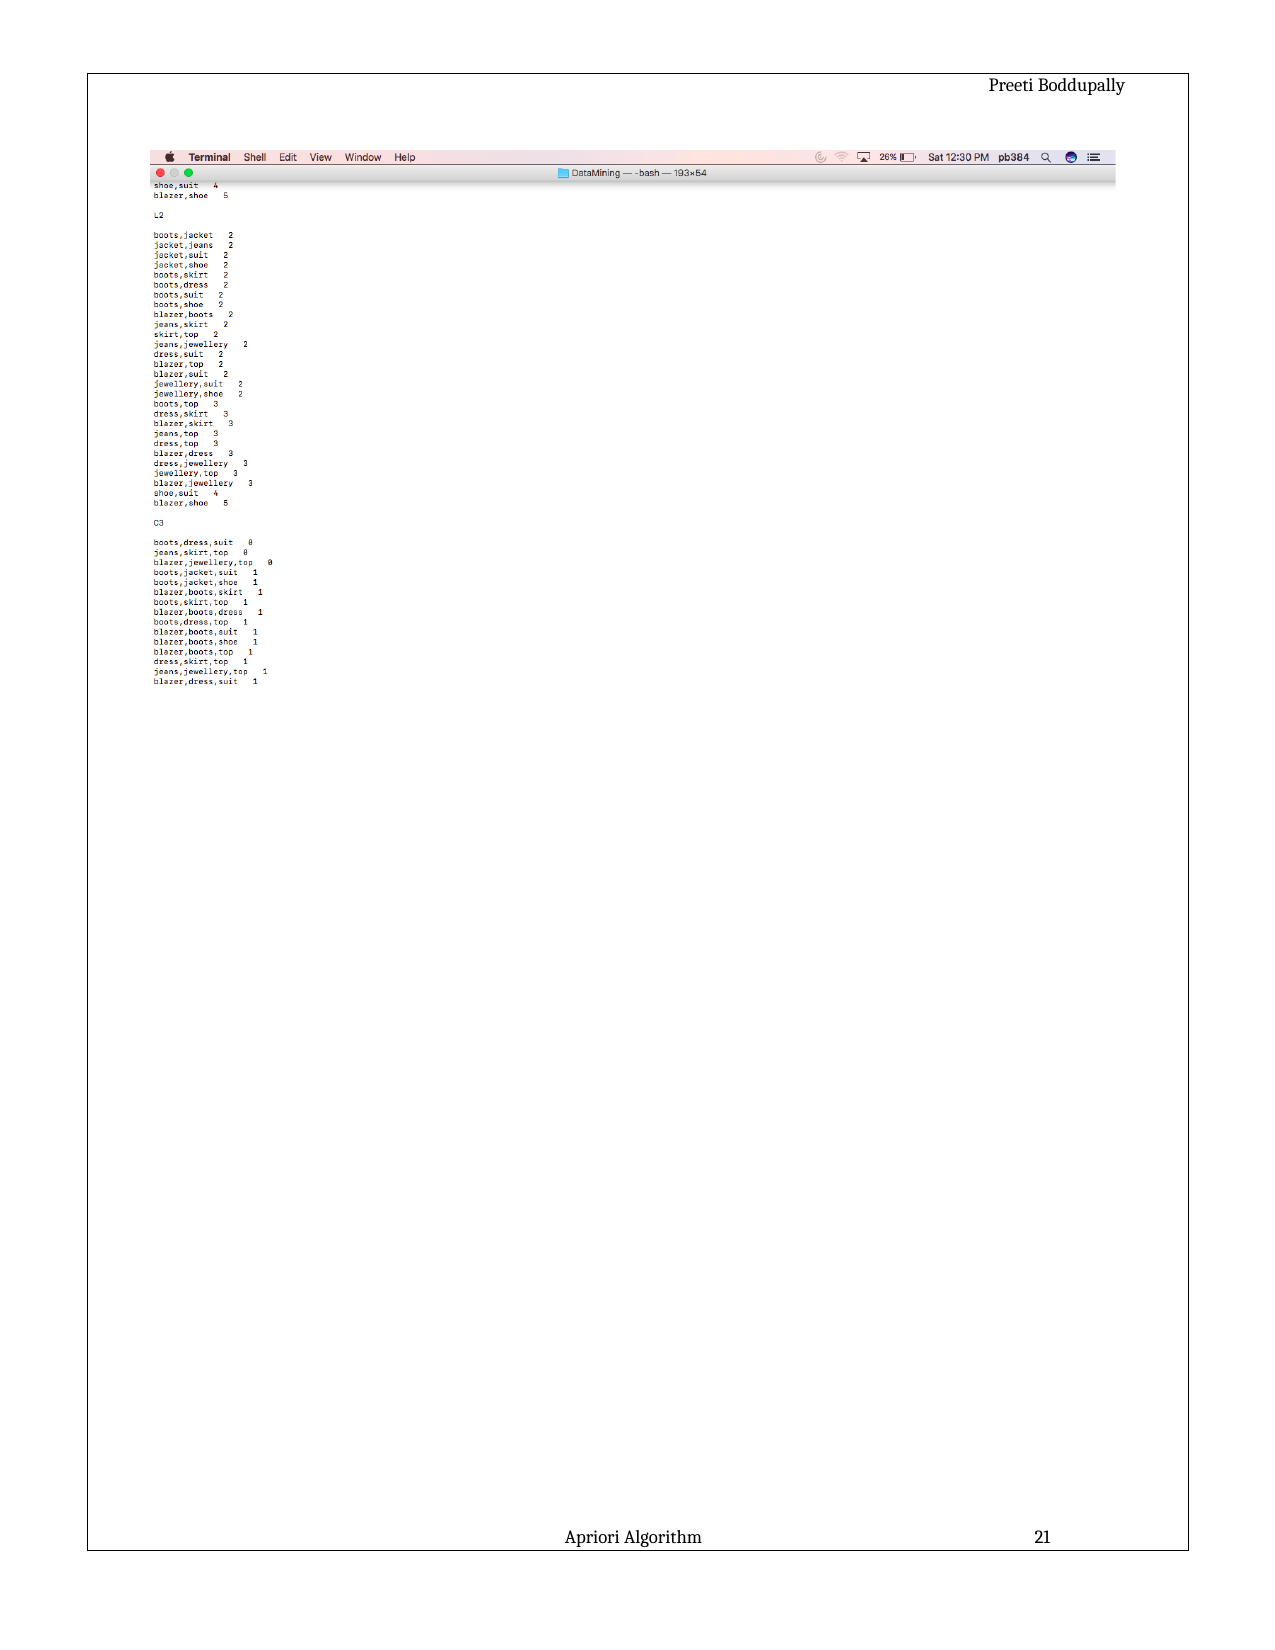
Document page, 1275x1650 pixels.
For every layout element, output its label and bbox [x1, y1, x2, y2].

picture [150, 150, 1116, 693]
